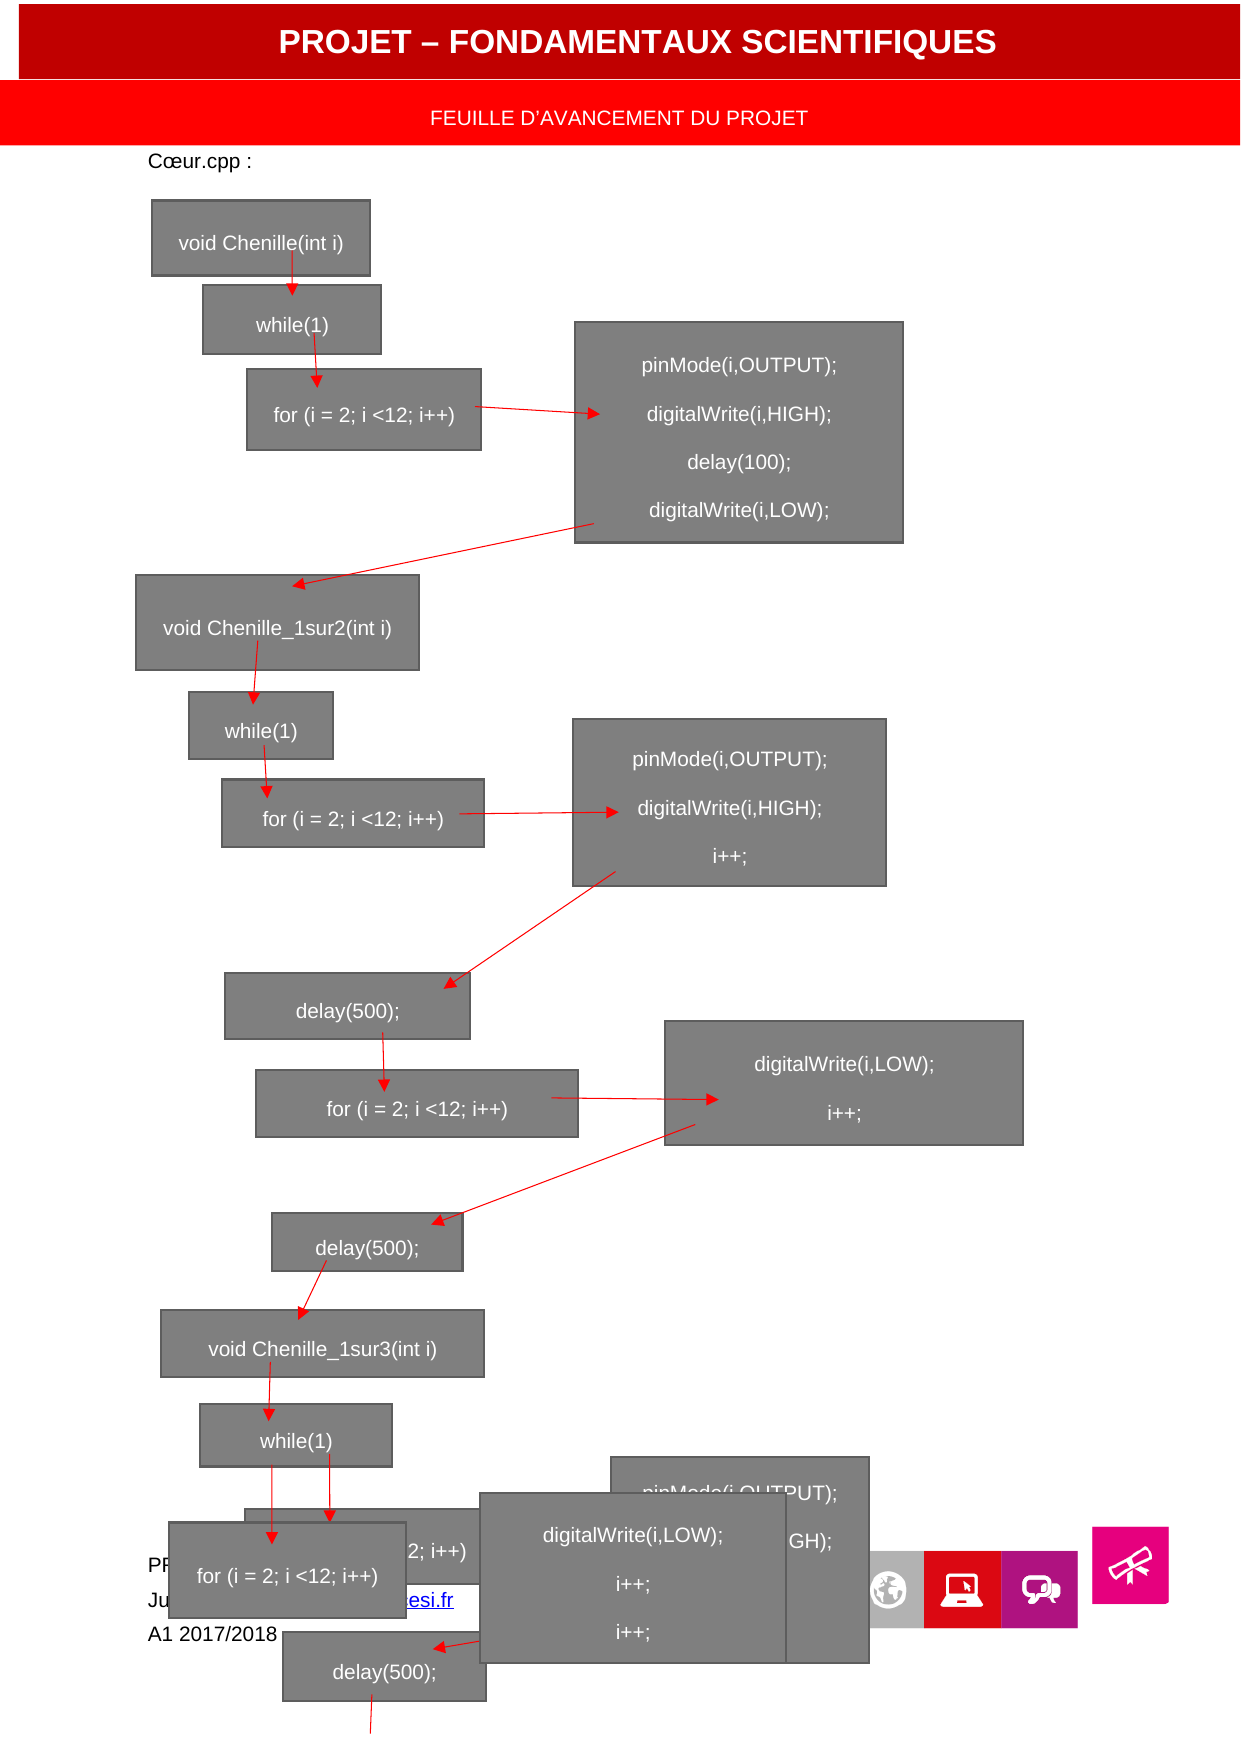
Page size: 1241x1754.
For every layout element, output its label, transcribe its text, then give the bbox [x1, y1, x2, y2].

text Cœur.cpp : [148, 146, 1093, 173]
picture [870, 1519, 1176, 1661]
